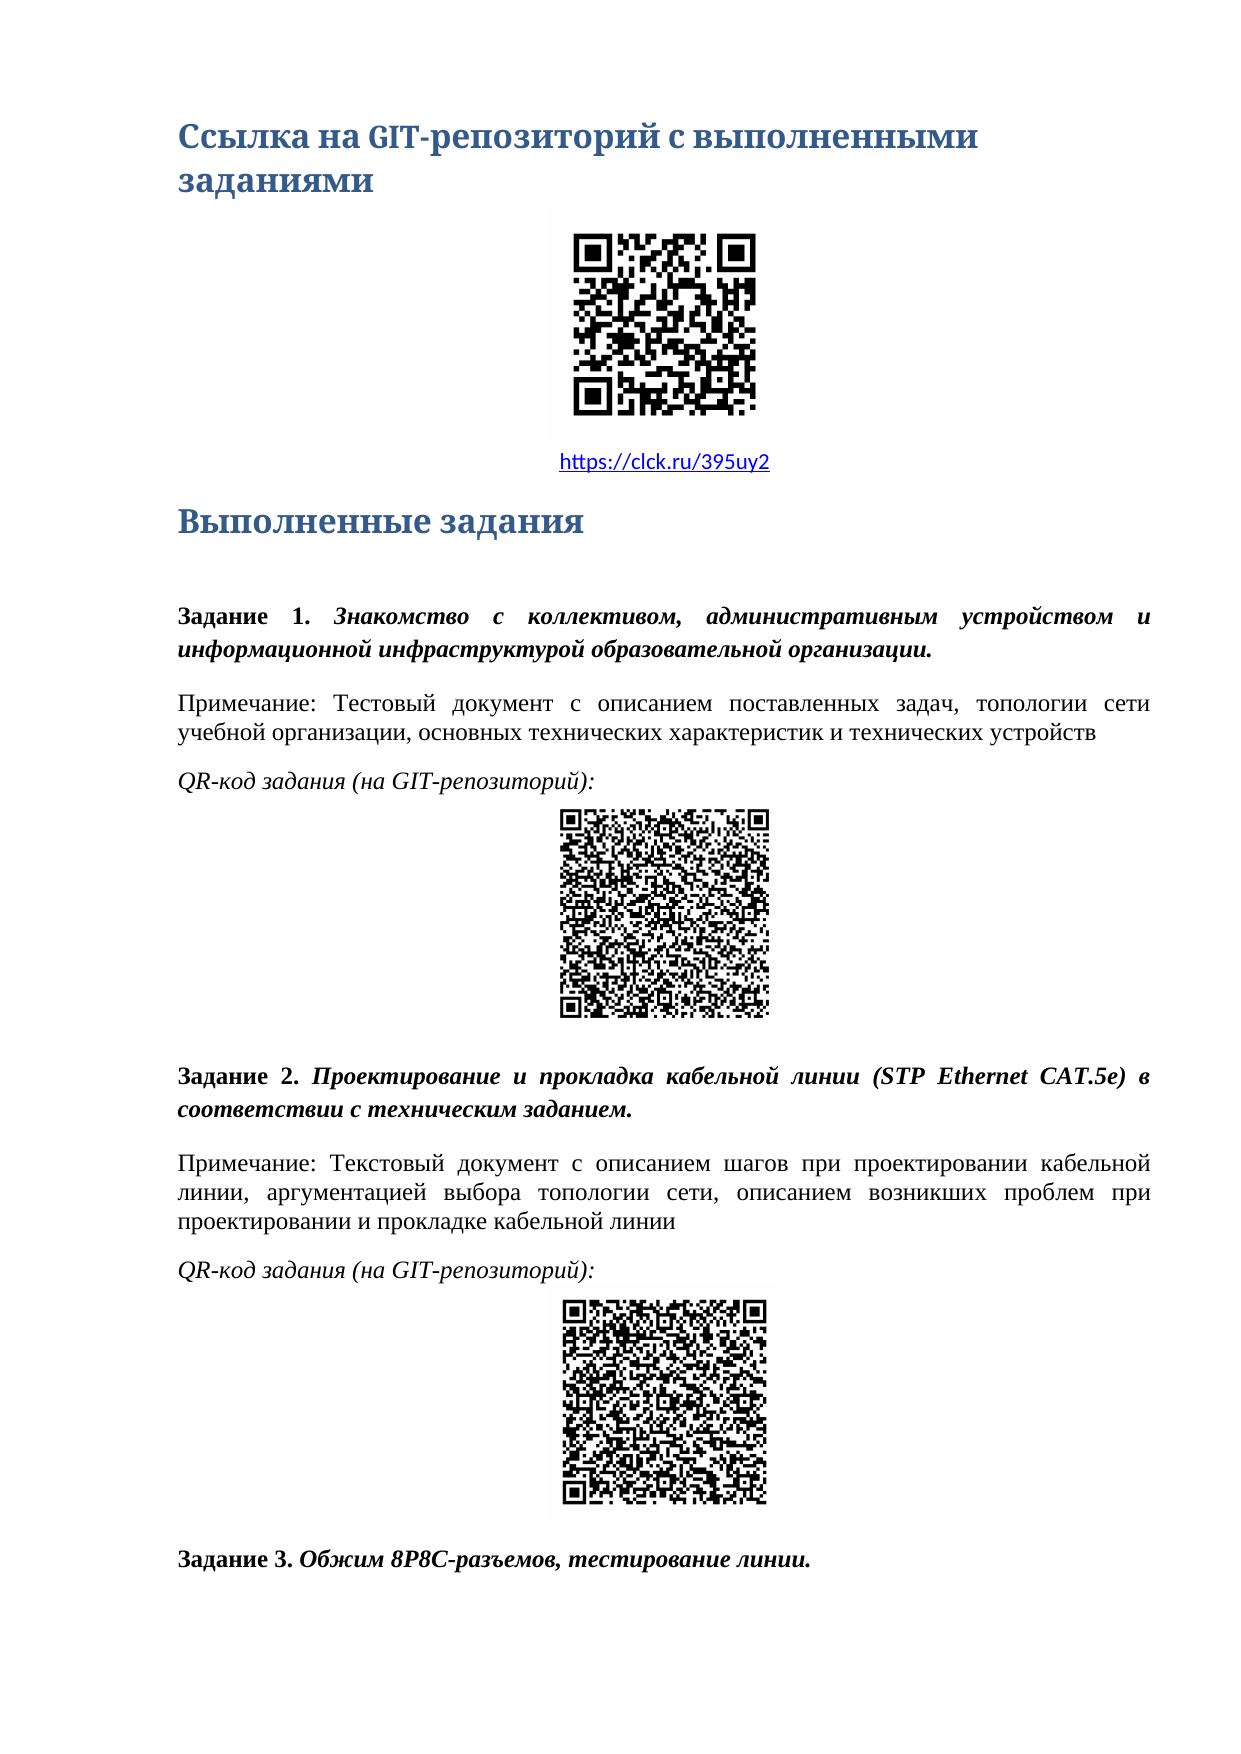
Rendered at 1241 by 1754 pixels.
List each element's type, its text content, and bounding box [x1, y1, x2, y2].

text Задание 2. Проектирование и прокладка кабельной линии (STP Ethernet CAT.5e) в соответствии с техническим заданием. [177, 1061, 1152, 1123]
picture [545, 794, 784, 1033]
text QR-код задания (на GIT-репозиторий): [177, 766, 1152, 795]
picture [546, 1283, 783, 1521]
text QR-код задания (на GIT-репозиторий): [177, 1255, 1152, 1284]
text Задание 3. Обжим 8P8C-разъемов, тестирование линии. [177, 1544, 1152, 1573]
text Задание 1. Знакомство с коллективом, административным устройством и информационной инфраструктурой образовательной организации. [177, 601, 1152, 663]
text Примечание: Текстовый документ с описанием шагов при проектировании кабельной линии, аргументацией выбора топологии сети, описанием возникших проблем при проектировании и прокладке кабельной линии [177, 1148, 1152, 1234]
subtitle Выполненные задания [177, 504, 1152, 542]
text https://clck.ru/395uy2 [177, 447, 1152, 475]
subtitle Ссылка на GIT-репозиторий с выполненными заданиями [177, 118, 1152, 201]
picture [546, 206, 783, 443]
text Примечание: Тестовый документ с описанием поставленных задач, топологии сети учебной организации, основных технических характеристик и технических устройств [177, 688, 1152, 745]
